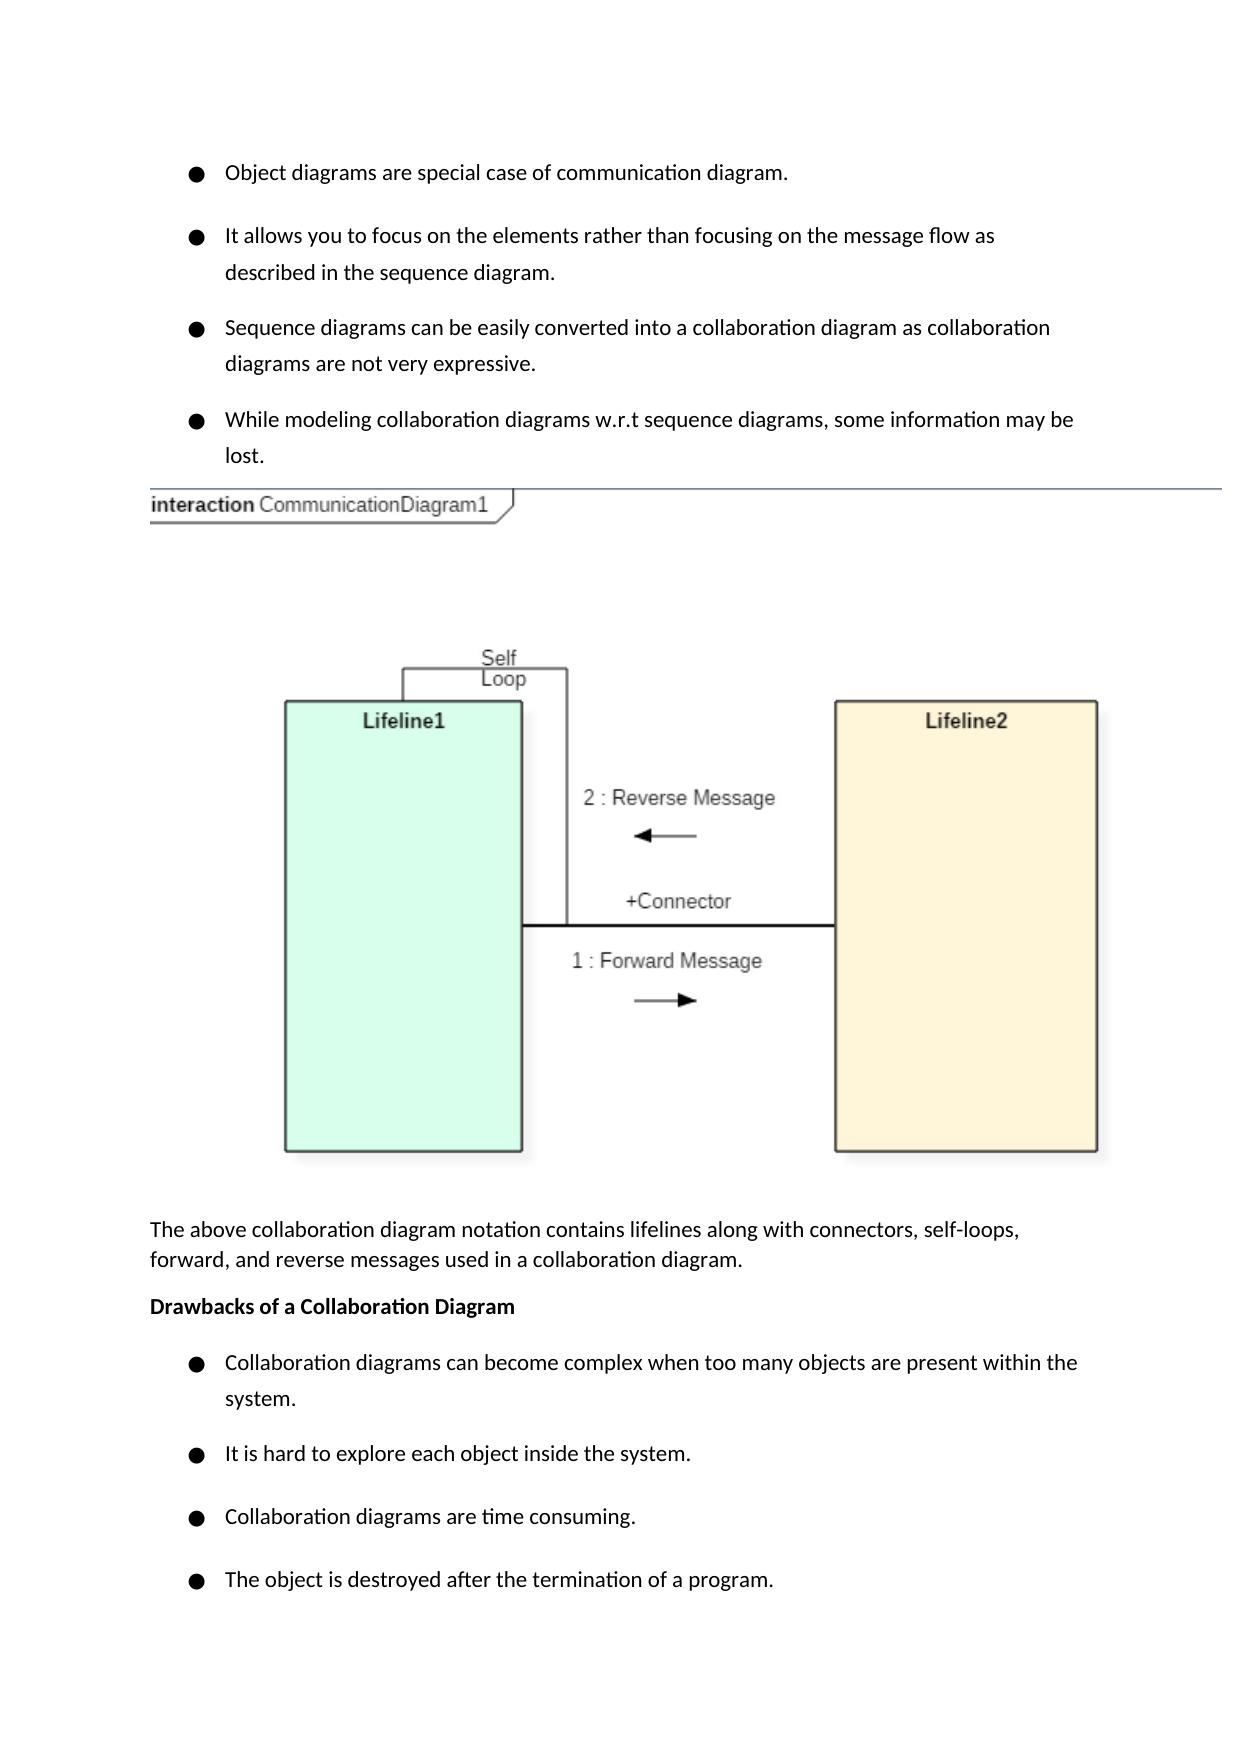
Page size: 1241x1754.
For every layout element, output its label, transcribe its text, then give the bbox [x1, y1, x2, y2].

picture [150, 488, 1222, 1197]
text Drawbacks of a Collaboration Diagram [150, 1292, 1090, 1320]
list It allows you to focus on the elements rather than focusing on the message flow as described in the sequence diagram. [187, 213, 1090, 286]
list Collaboration diagrams are time consuming. [187, 1494, 1090, 1536]
text The above collaboration diagram notation contains lifelines along with connectors, self-loops, forward, and reverse messages used in a collaboration diagram. [150, 1215, 1090, 1273]
list Sequence diagrams can be easily converted into a collaboration diagram as collaboration diagrams are not very expressive. [187, 304, 1090, 377]
list It is hard to explore each object inside the system. [187, 1431, 1090, 1474]
list Collaboration diagrams can become complex when too many objects are present within the system. [187, 1339, 1090, 1412]
list Object diagrams are special case of communication diagram. [187, 150, 1090, 193]
list The object is destroyed after the termination of a program. [187, 1556, 1090, 1599]
list While modeling collaboration diagrams w.r.t sequence diagrams, some information may be lost. [187, 396, 1090, 469]
